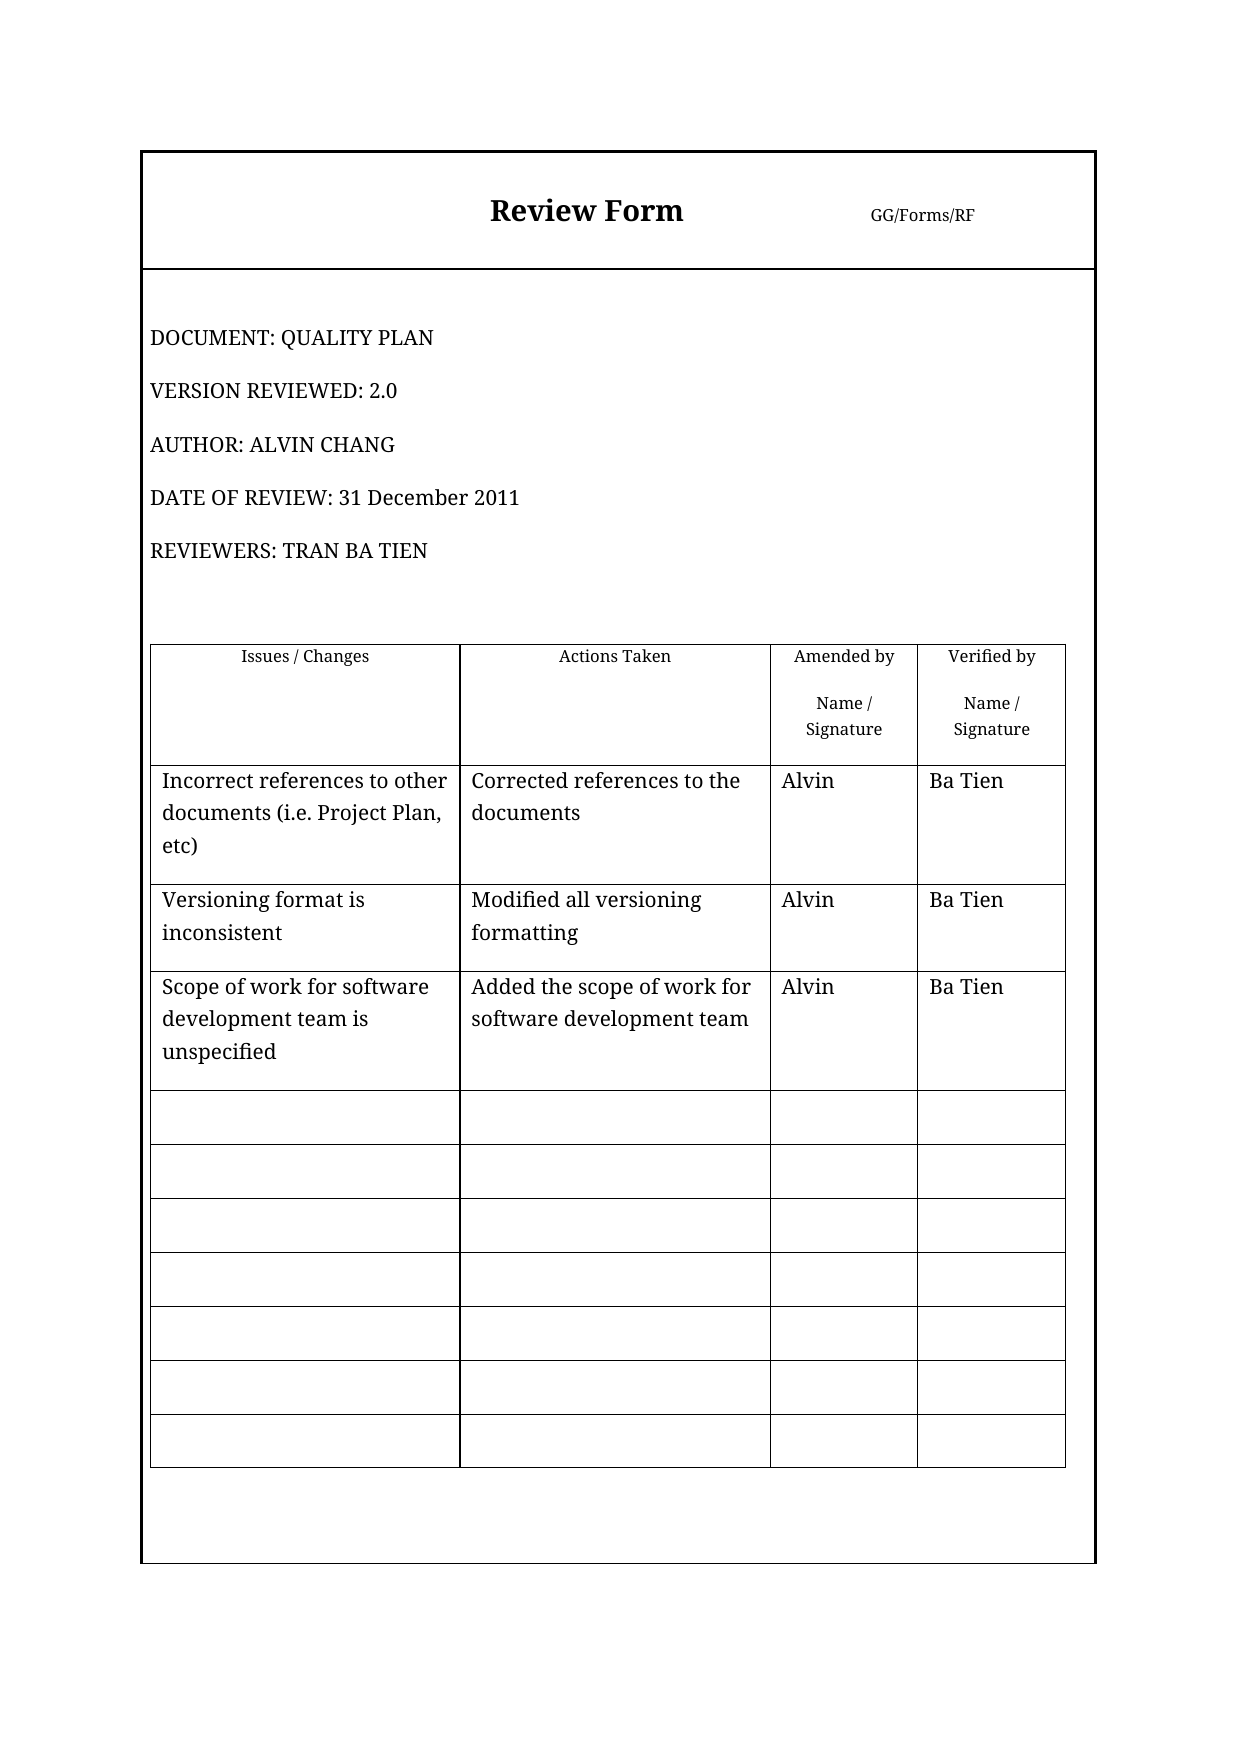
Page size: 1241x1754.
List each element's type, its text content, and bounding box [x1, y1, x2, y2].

table_cell DOCUMENT: QUALITY PLAN VERSION REVIEWED: 2.0 AUTHOR: ALVIN CHANG DATE OF REVIEW: 31 December 2011 REVIEWERS: TRAN BA TIEN [143, 270, 1094, 1563]
table_header Review Form GG/Forms/RF [143, 153, 1094, 268]
